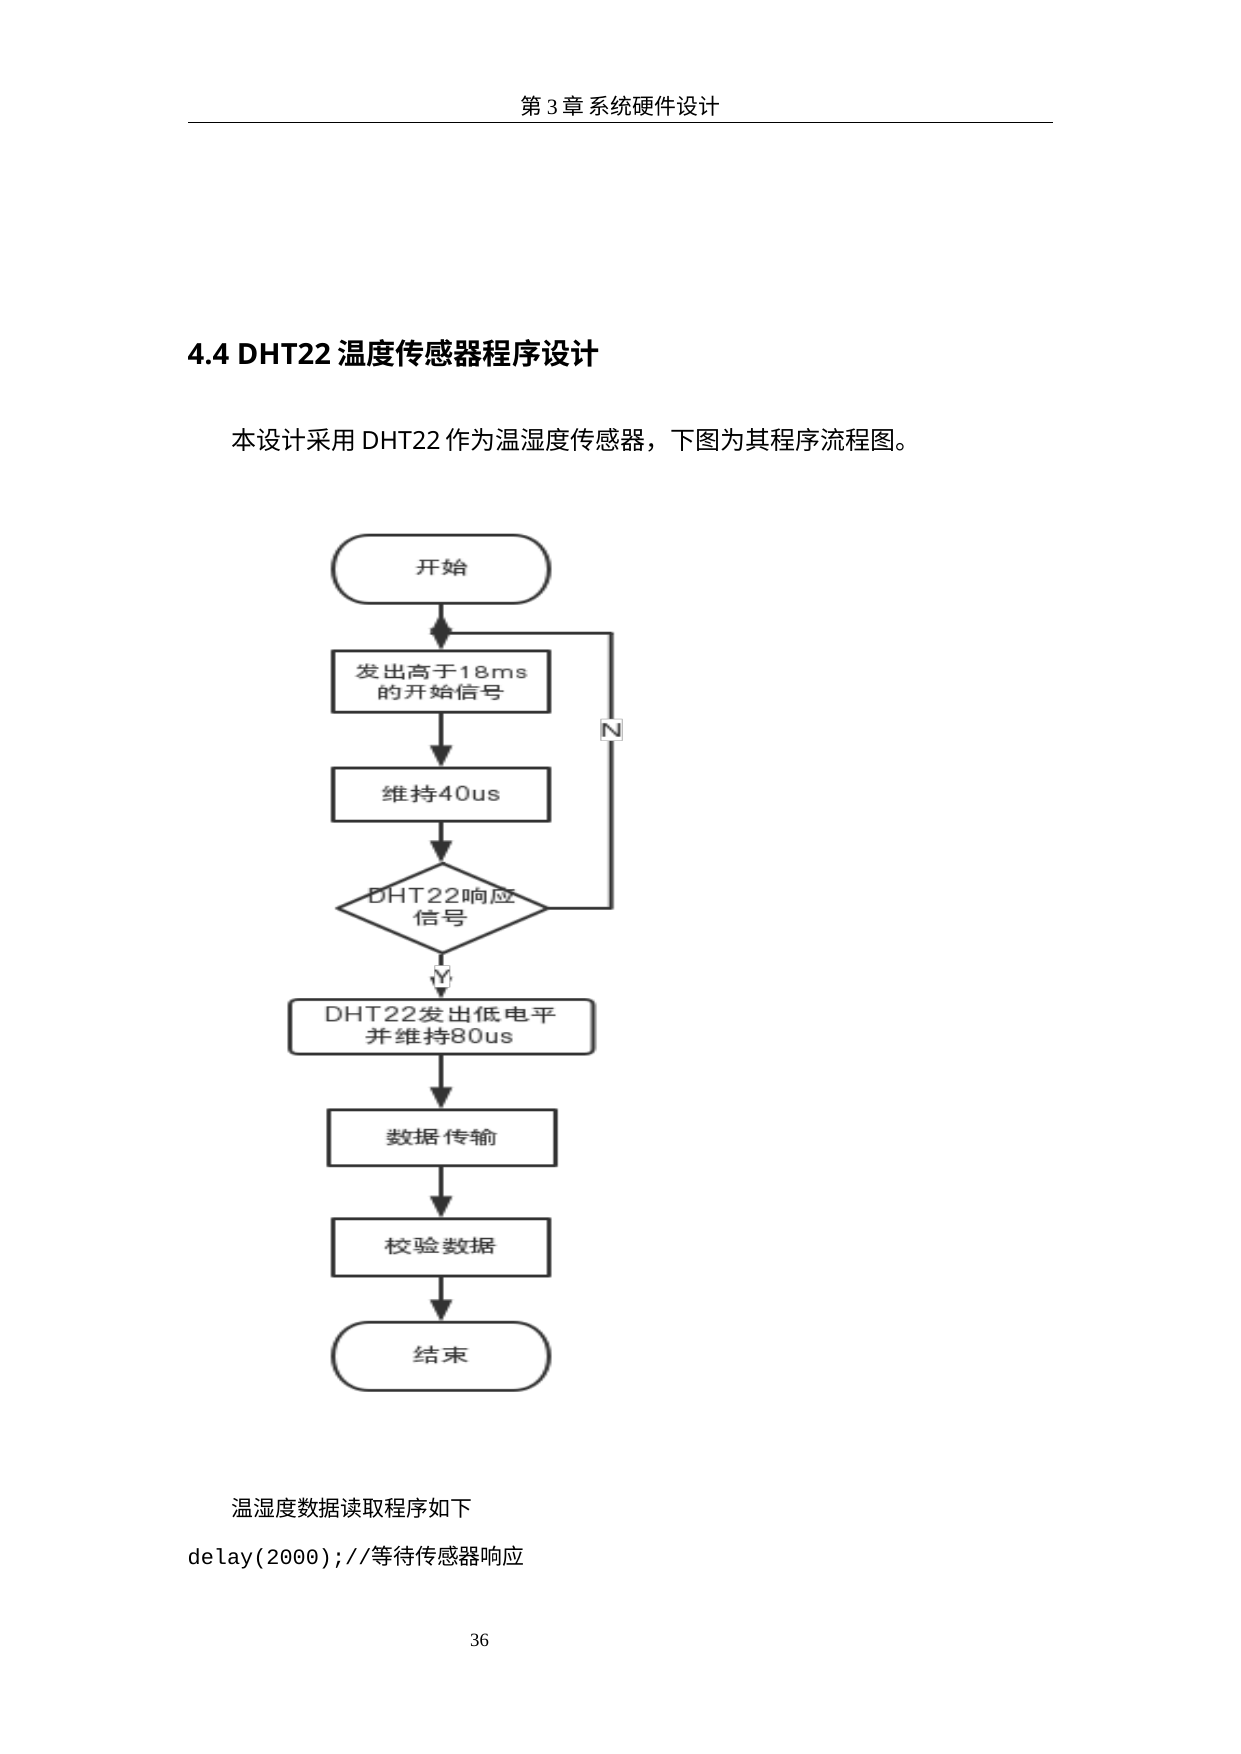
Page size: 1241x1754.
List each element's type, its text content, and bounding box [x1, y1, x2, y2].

text 温湿度数据读取程序如下 [187, 1491, 1053, 1523]
text 本设计采用DHT22作为温湿度传感器，下图为其程序流程图。 [187, 406, 1053, 471]
text delay(2000);//等待传感器响应 [187, 1539, 1053, 1571]
text 4.4 DHT22温度传感器程序设计 [187, 319, 1053, 384]
picture [187, 470, 746, 1475]
